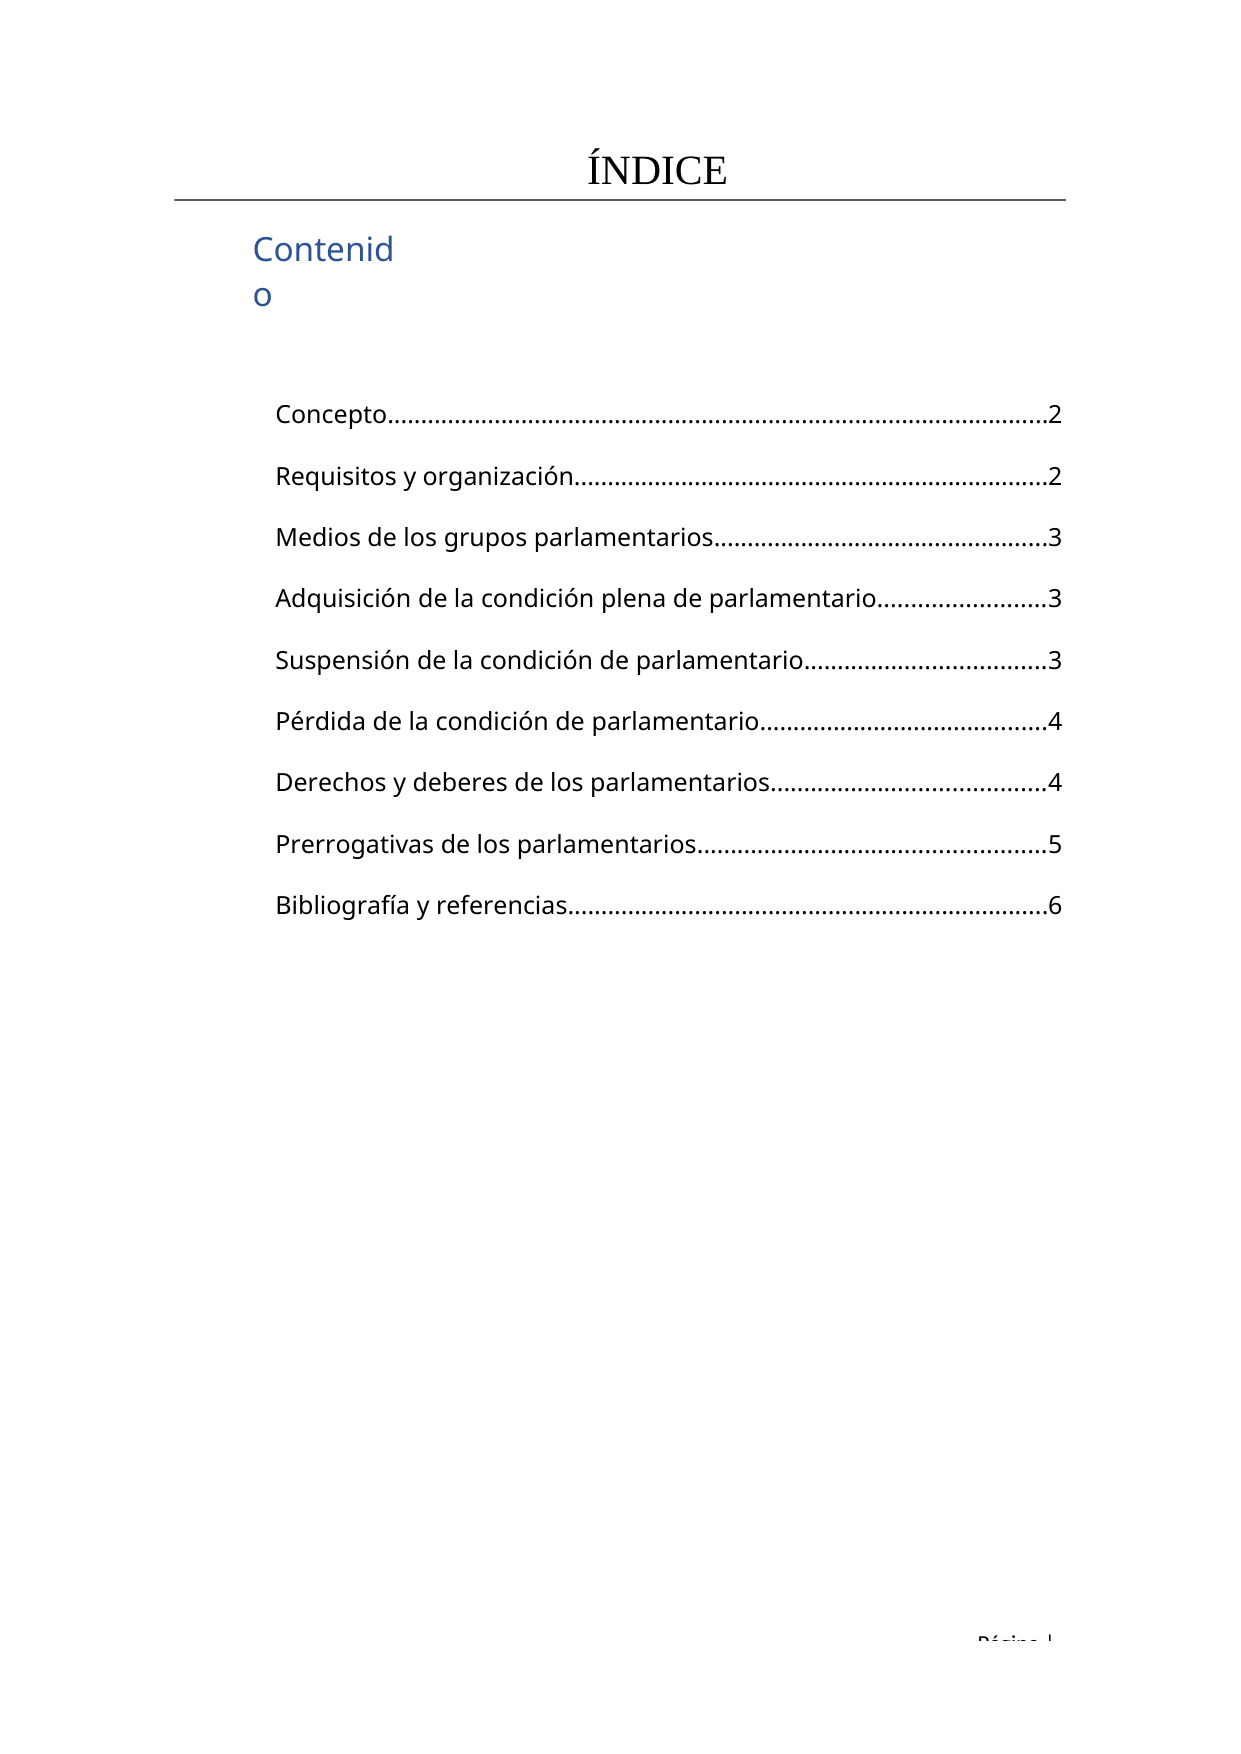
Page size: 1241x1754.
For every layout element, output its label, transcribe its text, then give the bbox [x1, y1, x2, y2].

text ÍNDICE [587, 146, 1223, 194]
text Contenido [252, 226, 408, 317]
